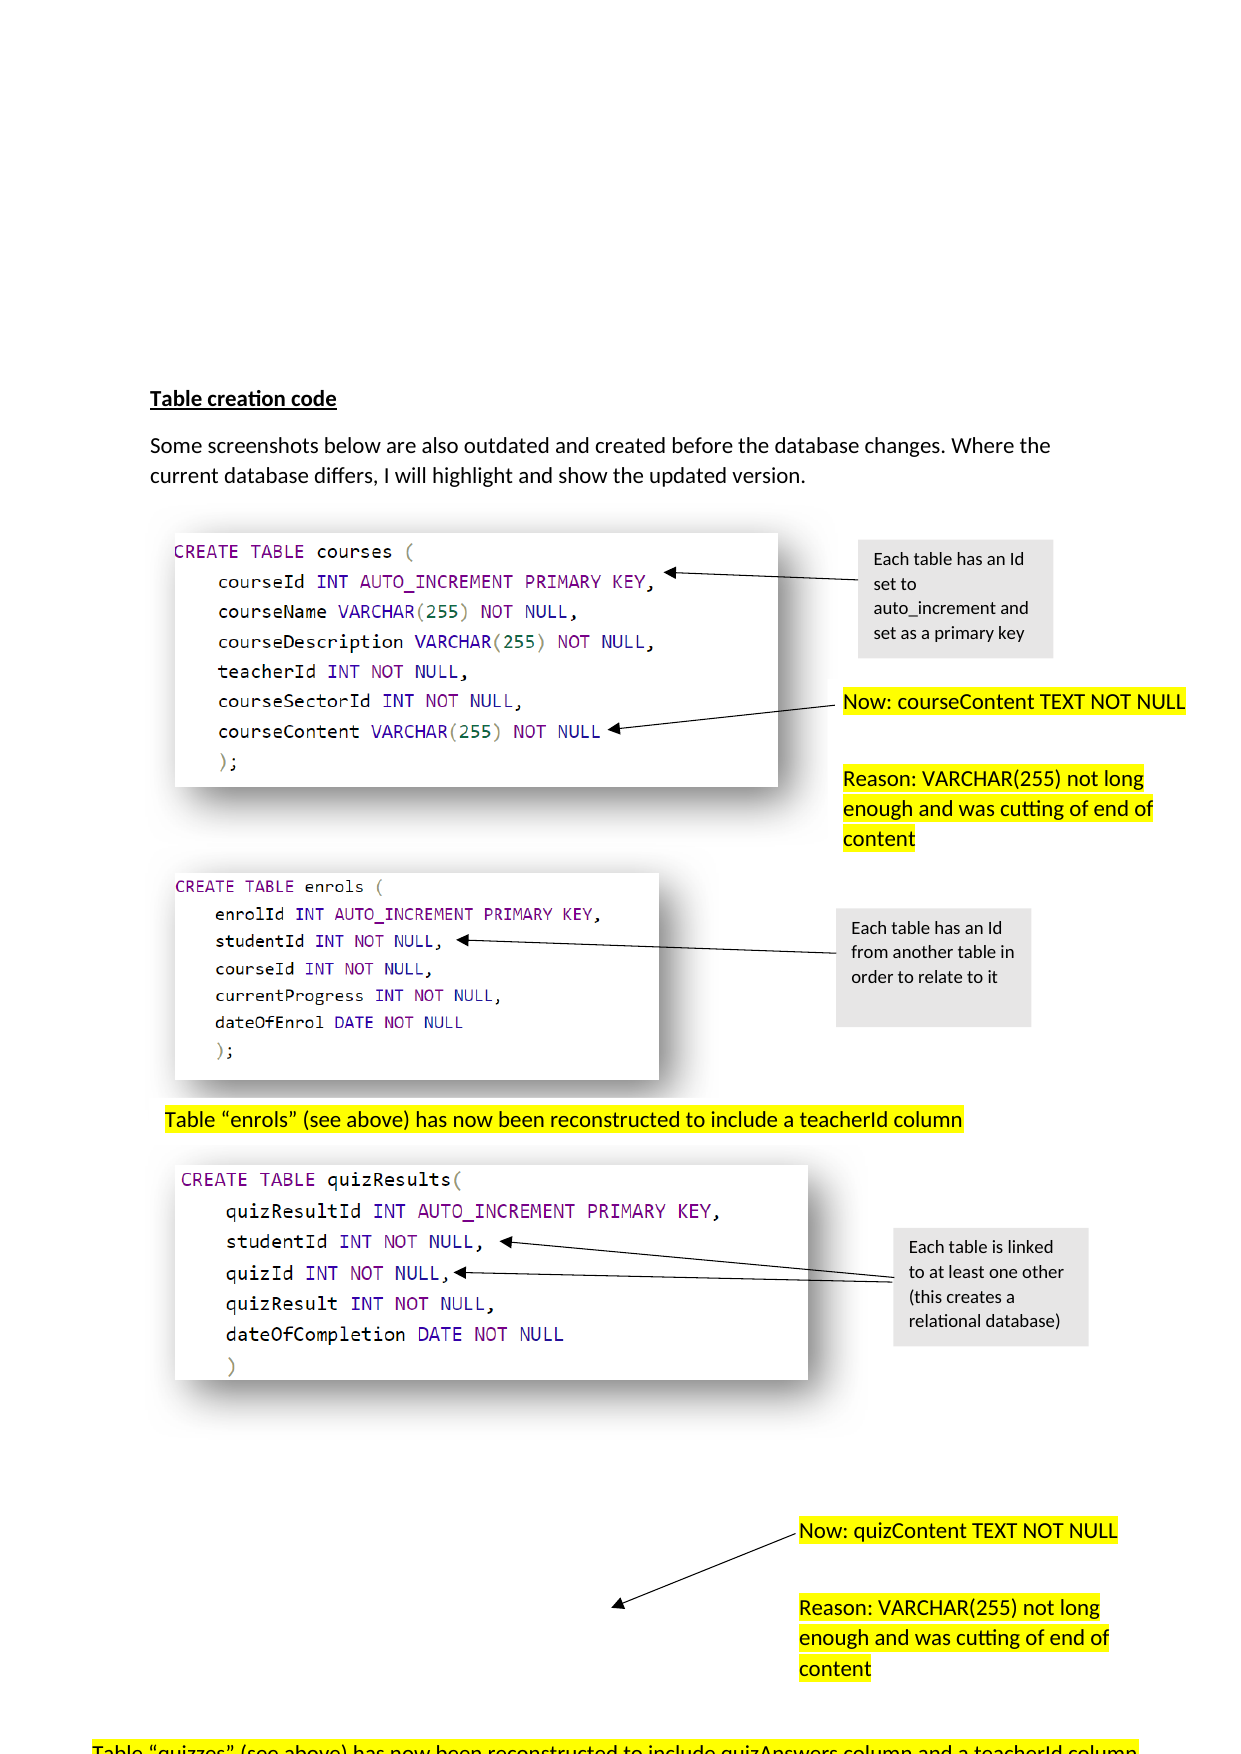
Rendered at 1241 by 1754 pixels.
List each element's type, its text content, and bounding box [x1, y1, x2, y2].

picture [175, 1165, 808, 1380]
text Table creation code [150, 384, 1090, 412]
picture [175, 533, 778, 787]
picture [175, 873, 659, 1080]
text Some screenshots below are also outdated and created before the database changes. Where the current database differs, I will highlight and show the updated version. [150, 431, 1090, 489]
